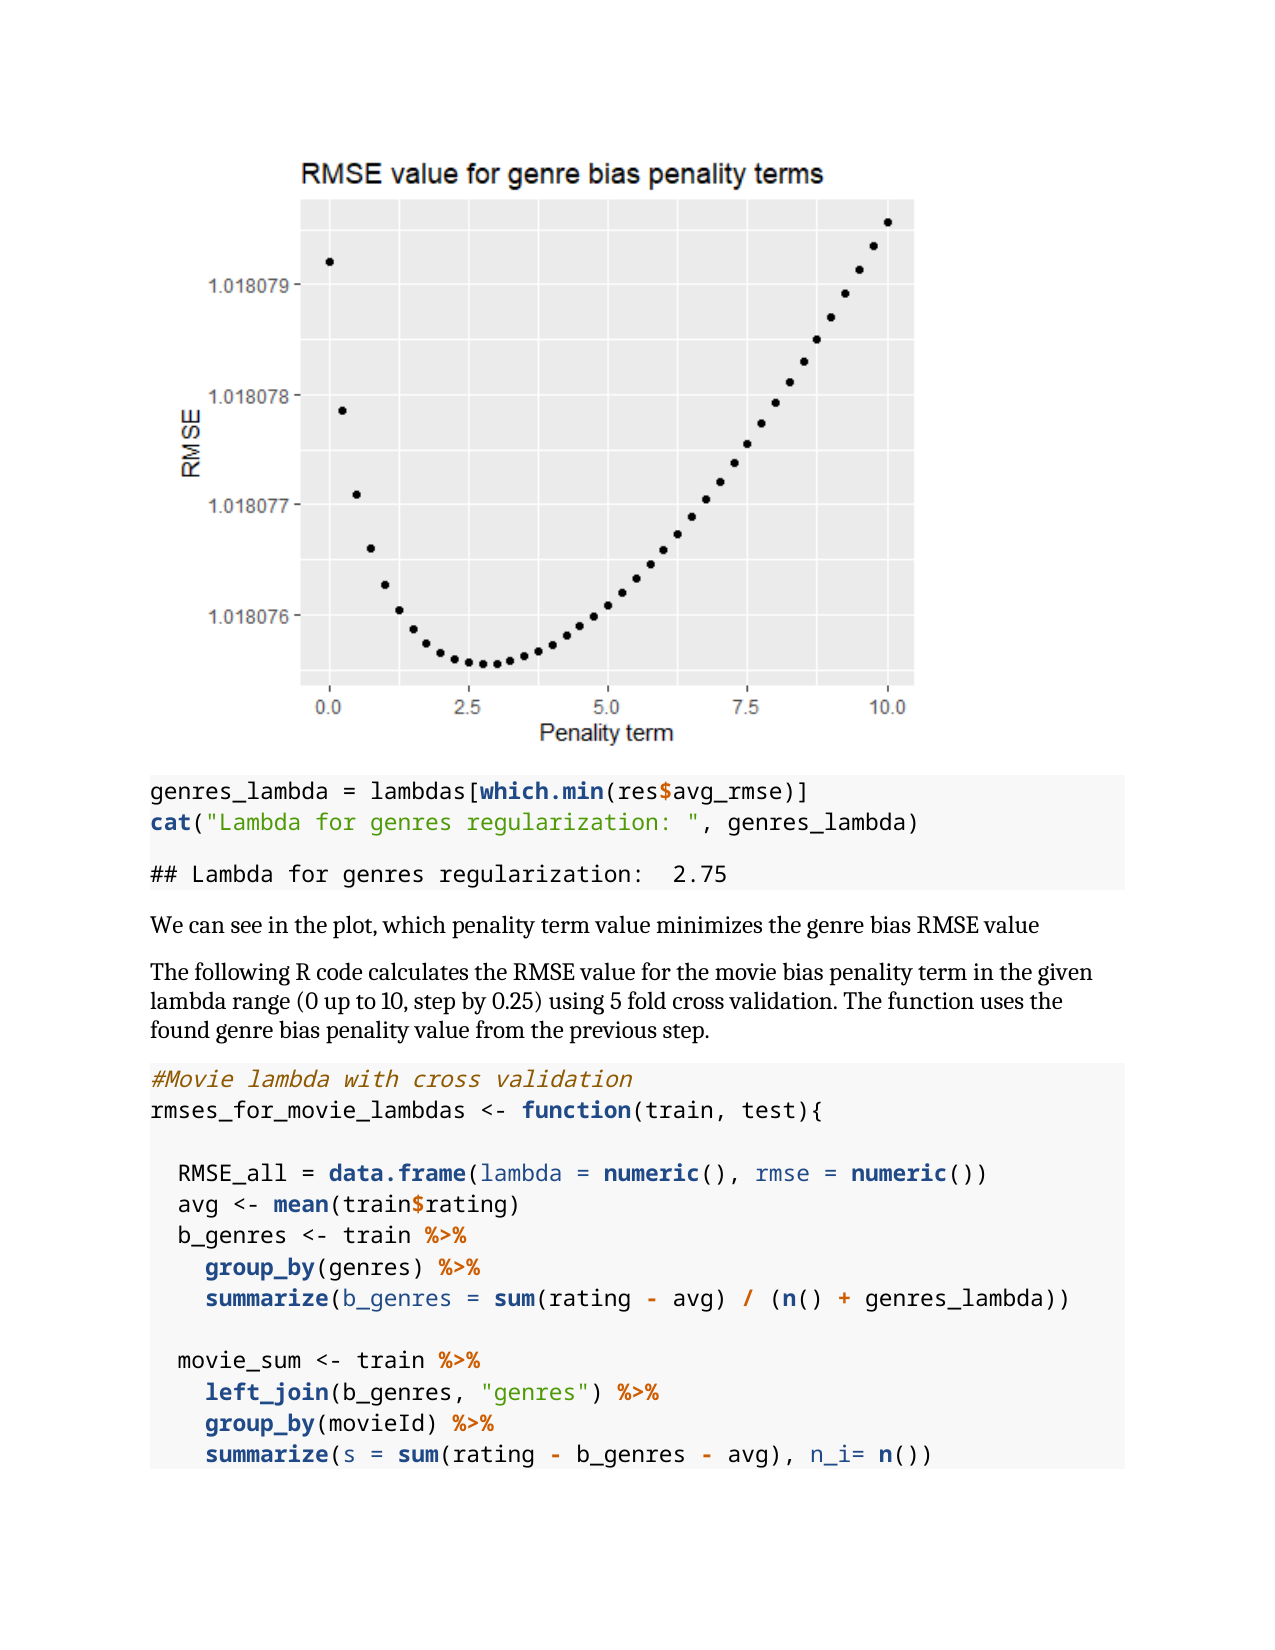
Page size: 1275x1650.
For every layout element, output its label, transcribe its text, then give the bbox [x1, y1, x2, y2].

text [150, 1063, 1125, 1469]
text The following R code calculates the RMSE value for the movie bias penality term in the given lambda range (0 up to 10, step by 0.25) using 5 fold cross validation. The function uses the found genre bias penality value from the previous step. [150, 958, 1125, 1044]
picture [168, 150, 927, 757]
text We can see in the plot, which penality term value minimizes the genre bias RMSE value [150, 911, 1125, 939]
text genres_lambda = lambdas[which.min(res$avg_rmse)] cat("Lambda for genres regularization: ", genres_lambda) [810, 775, 1125, 838]
text ## Lambda for genres regularization: 2.75 [150, 858, 1125, 890]
